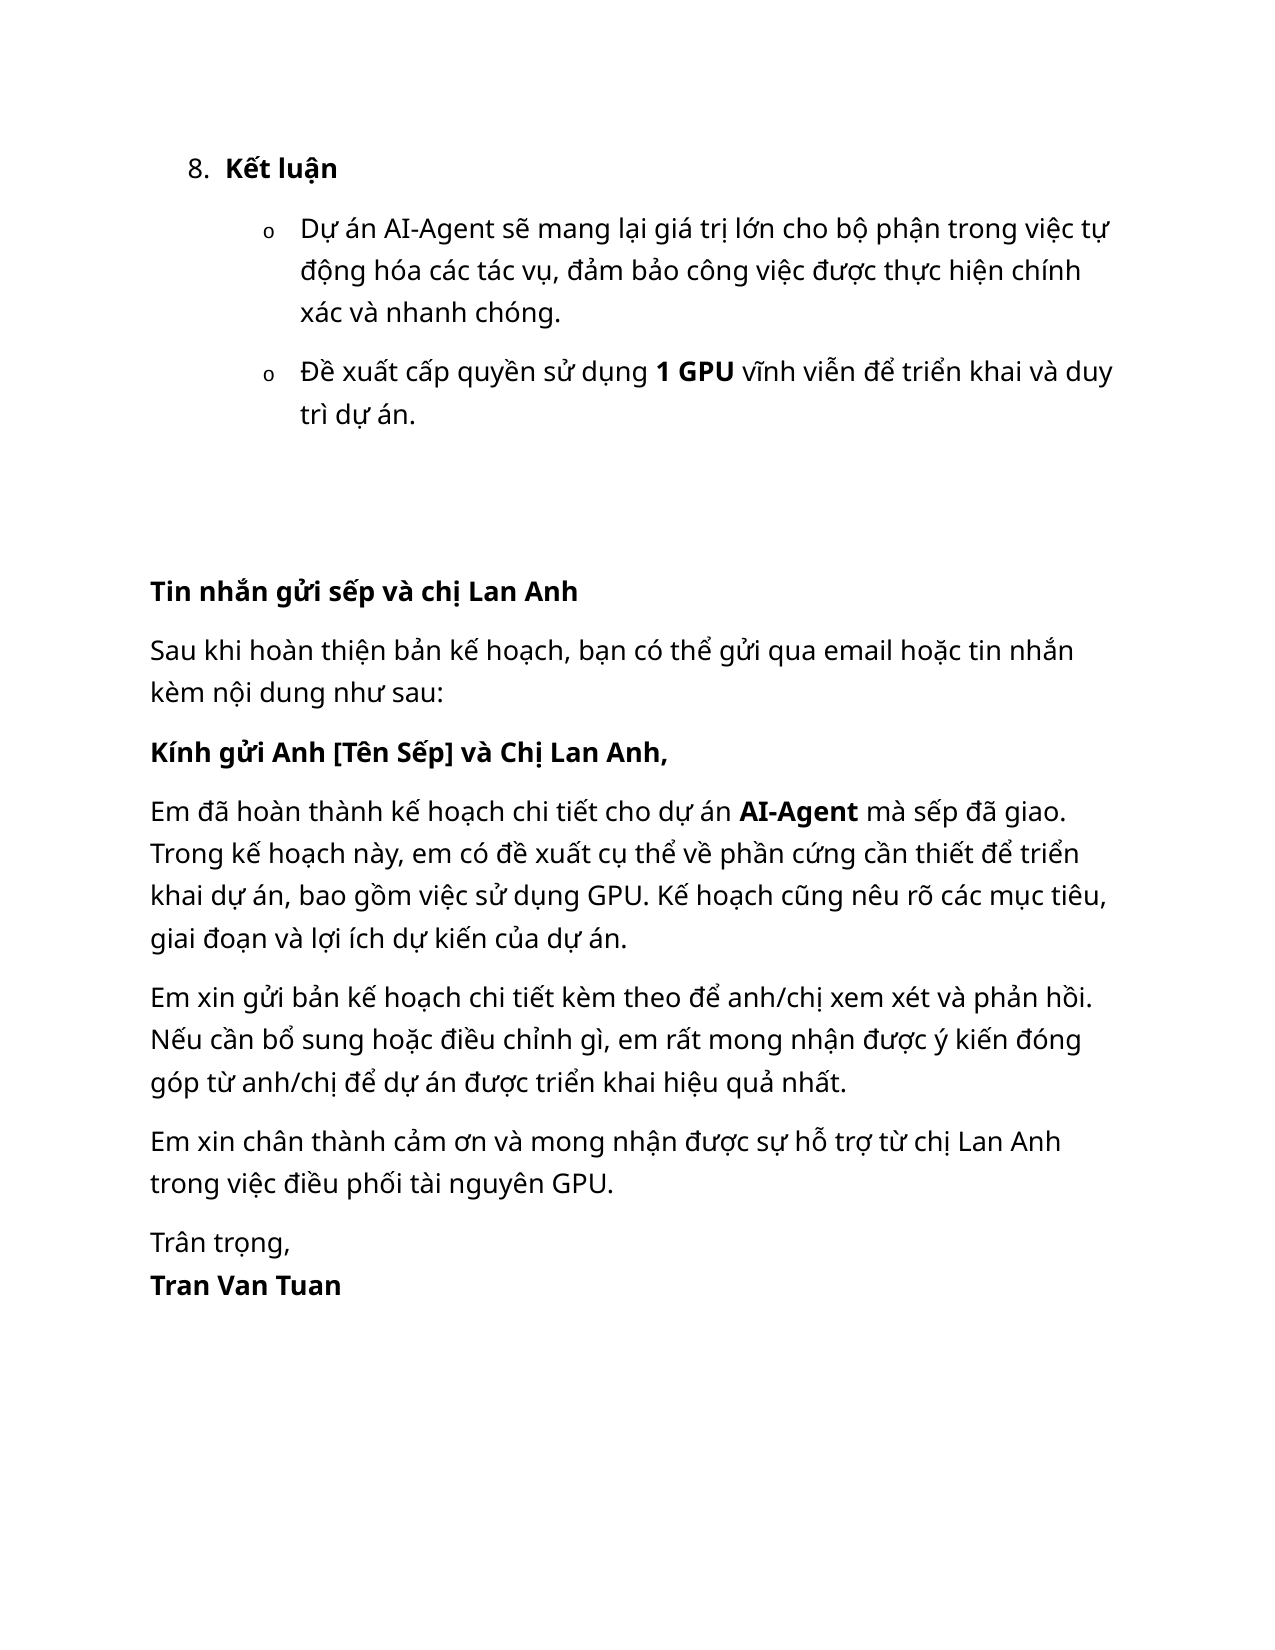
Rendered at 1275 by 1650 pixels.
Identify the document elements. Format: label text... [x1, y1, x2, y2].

text Sau khi hoàn thiện bản kế hoạch, bạn có thể gửi qua email hoặc tin nhắn kèm nội dung như sau: [150, 632, 1125, 711]
text Em xin gửi bản kế hoạch chi tiết kèm theo để anh/chị xem xét và phản hồi. Nếu cần bổ sung hoặc điều chỉnh gì, em rất mong nhận được ý kiến đóng góp từ anh/chị để dự án được triển khai hiệu quả nhất. [150, 978, 1125, 1100]
text Kính gửi Anh [Tên Sếp] và Chị Lan Anh, [150, 733, 1125, 770]
text Trân trọng, Tran Van Tuan [150, 1224, 1125, 1303]
text Em đã hoàn thành kế hoạch chi tiết cho dự án AI-Agent mà sếp đã giao. Trong kế hoạch này, em có đề xuất cụ thể về phần cứng cần thiết để triển khai dự án, bao gồm việc sử dụng GPU. Kế hoạch cũng nêu rõ các mục tiêu, giai đoạn và lợi ích dự kiến của dự án. [150, 792, 1125, 956]
text Tin nhắn gửi sếp và chị Lan Anh [150, 572, 1125, 609]
list Kết luận [187, 150, 1125, 187]
list Đề xuất cấp quyền sử dụng 1 GPU vĩnh viễn để triển khai và duy trì dự án. [262, 353, 1125, 432]
text Em xin chân thành cảm ơn và mong nhận được sự hỗ trợ từ chị Lan Anh trong việc điều phối tài nguyên GPU. [150, 1122, 1125, 1201]
list Dự án AI-Agent sẽ mang lại giá trị lớn cho bộ phận trong việc tự động hóa các tác vụ, đảm bảo công việc được thực hiện chính xác và nhanh chóng. [262, 209, 1125, 331]
